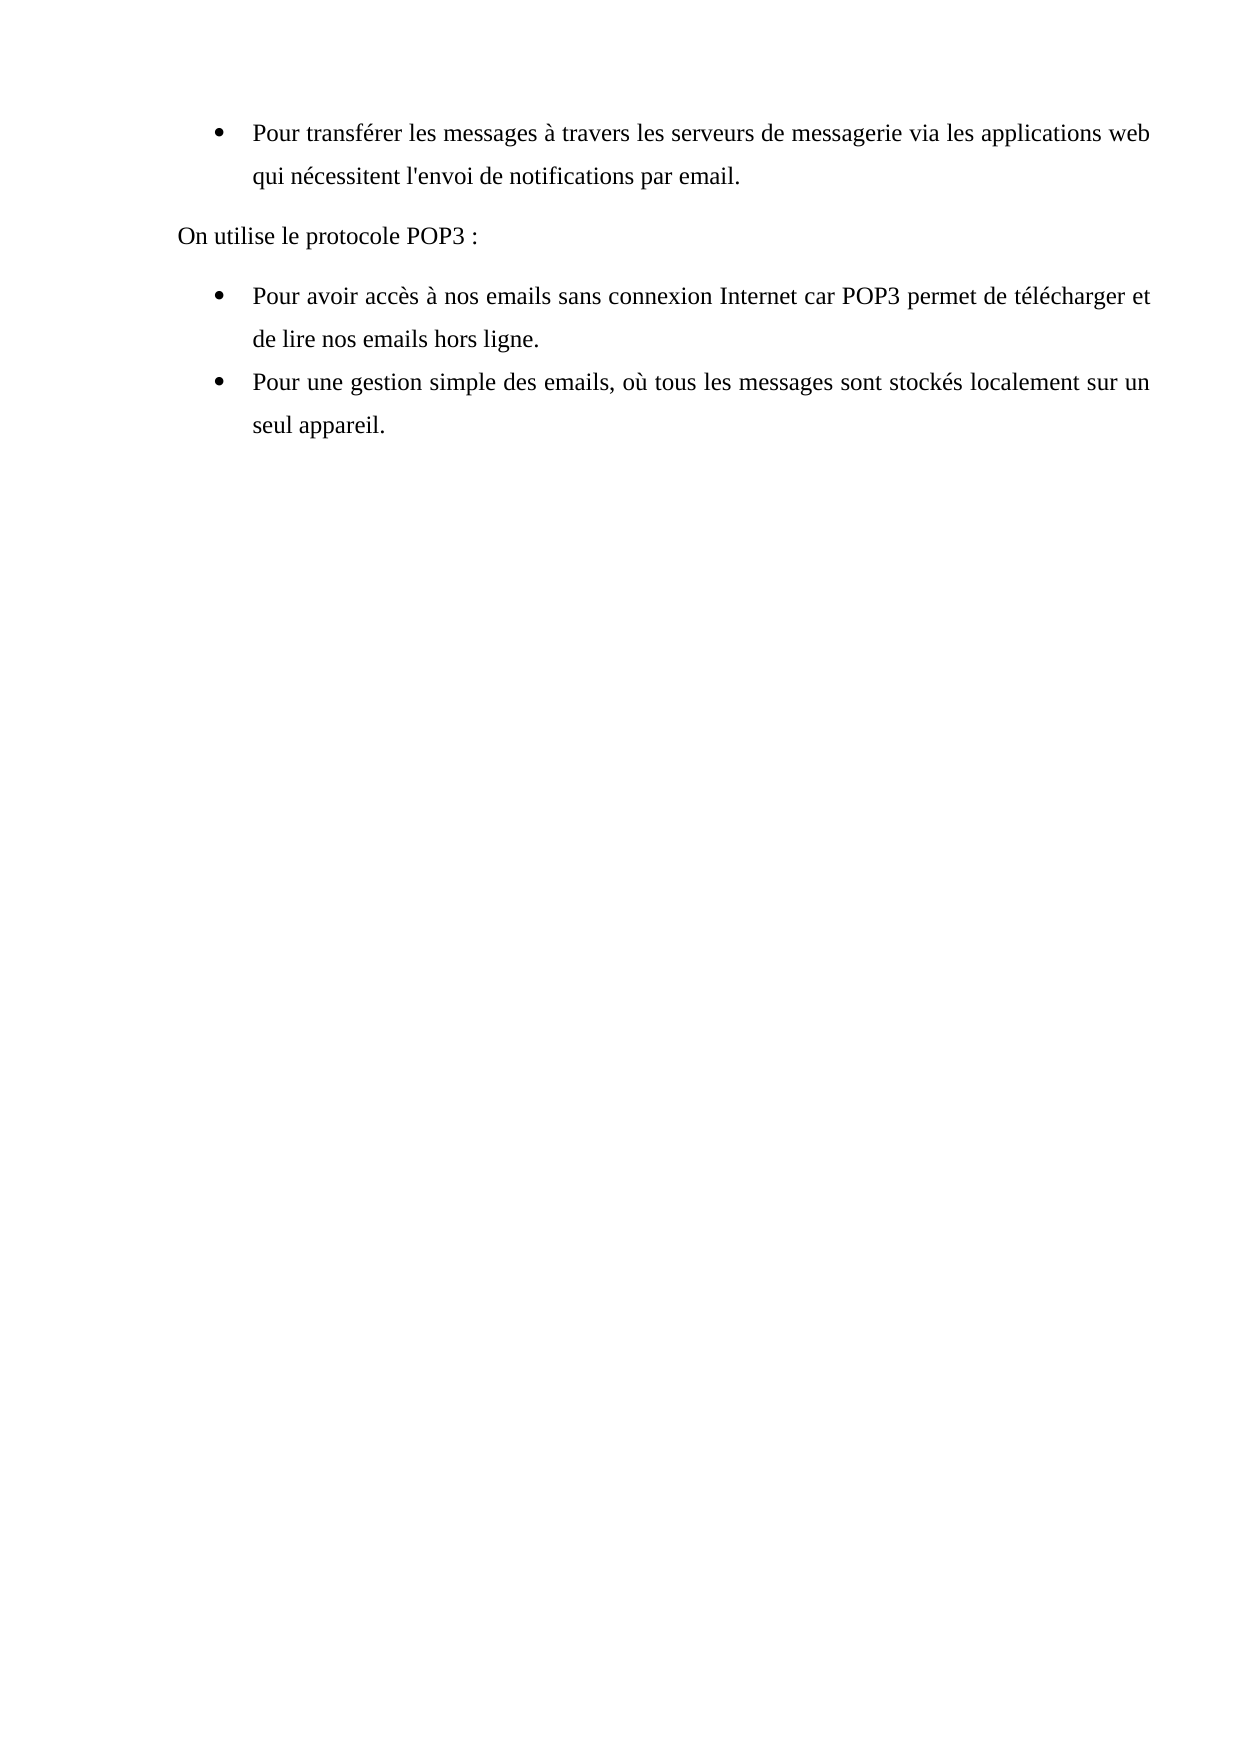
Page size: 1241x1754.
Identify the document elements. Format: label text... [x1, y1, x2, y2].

text On utilise le protocole POP3 : [177, 221, 1152, 250]
list Pour une gestion simple des emails, où tous les messages sont stockés localement sur un seul appareil. [215, 367, 1152, 439]
list Pour avoir accès à nos emails sans connexion Internet car POP3 permet de télécharger et de lire nos emails hors ligne. [215, 281, 1152, 353]
list Pour transférer les messages à travers les serveurs de messagerie via les applications web qui nécessitent l'envoi de notifications par email. [215, 118, 1152, 190]
